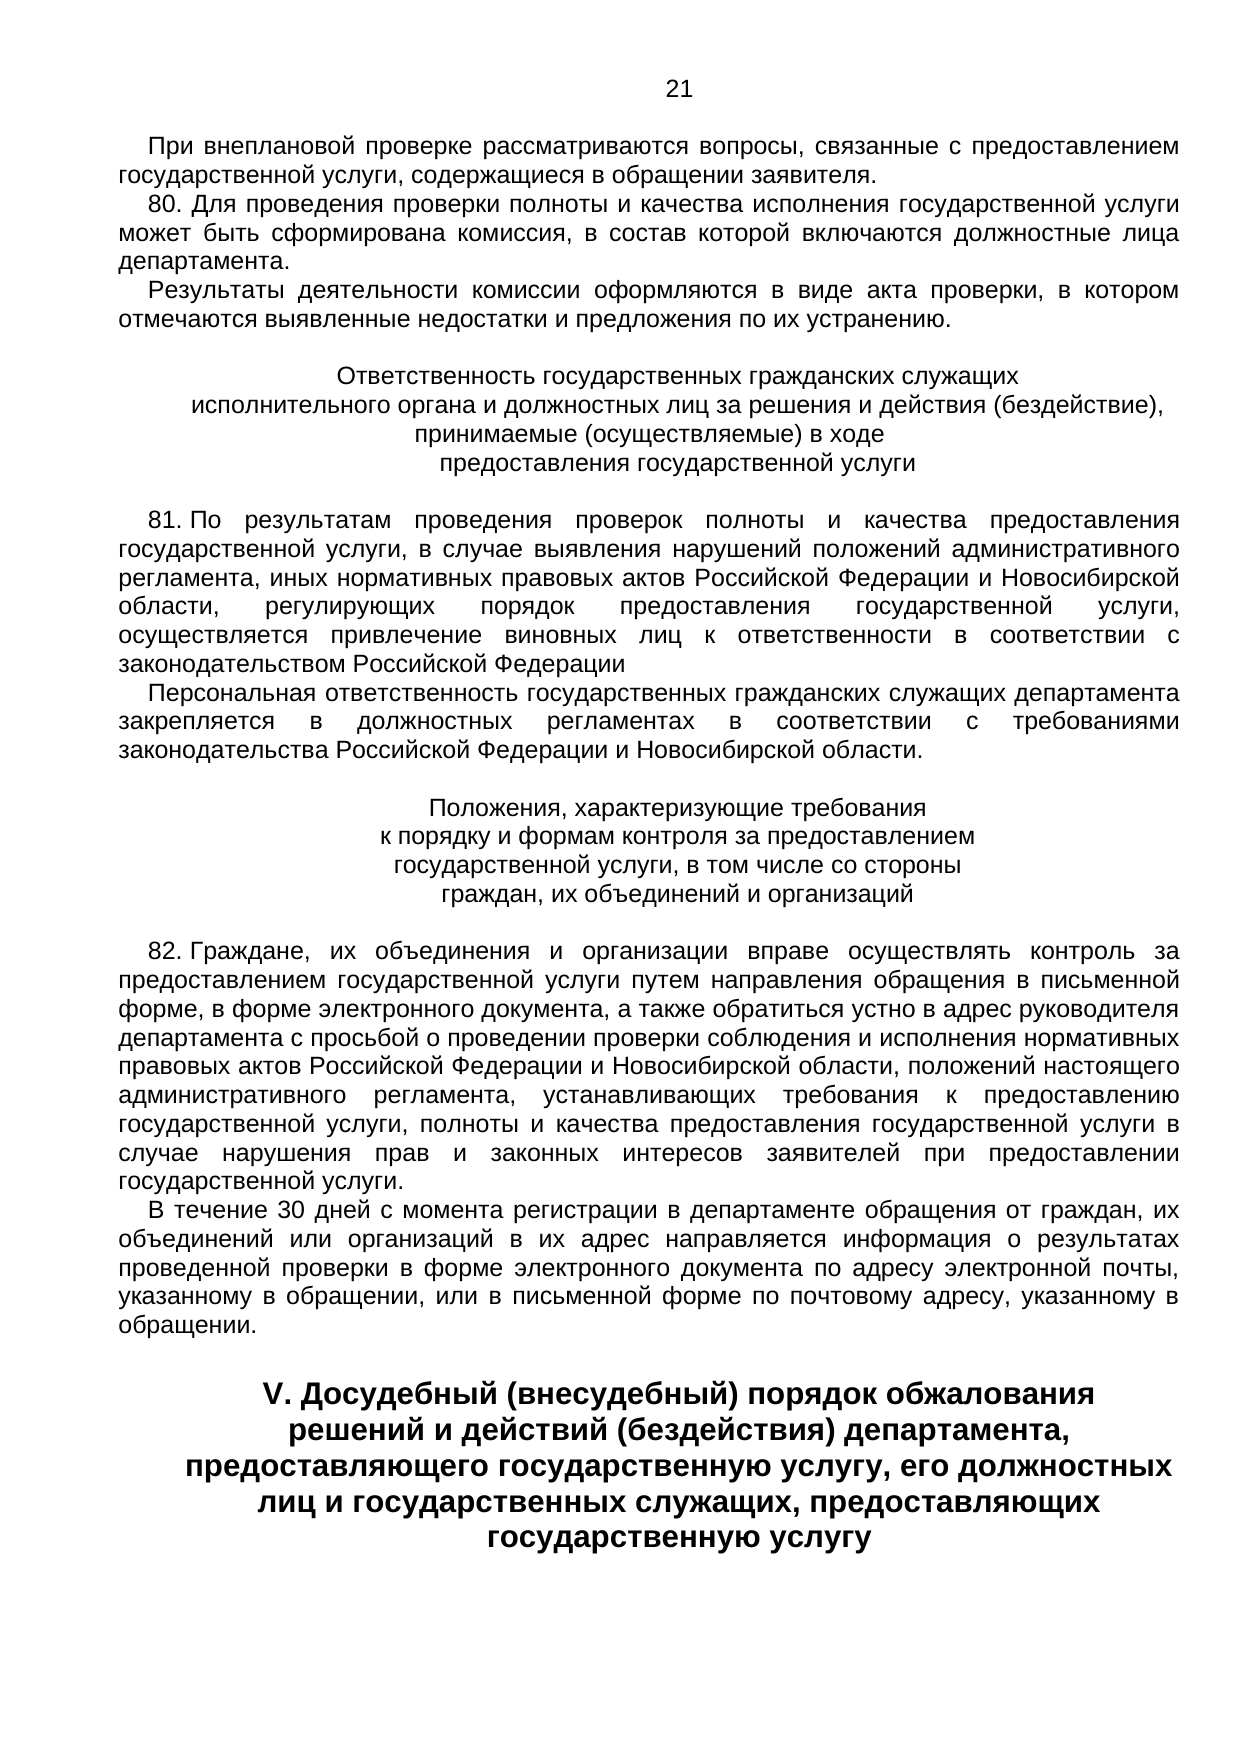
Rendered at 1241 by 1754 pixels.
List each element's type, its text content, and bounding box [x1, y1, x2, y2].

text При внеплановой проверке рассматриваются вопросы, связанные с предоставлением государственной услуги, содержащиеся в обращении заявителя. [118, 131, 1181, 189]
text Положения, характеризующие требования [118, 793, 1181, 821]
text предоставления государственной услуги [118, 448, 1181, 476]
text предоставляющего государственную услугу, его должностных [118, 1447, 1181, 1483]
text 82. Граждане, их объединения и организации вправе осуществлять контроль за предоставлением государственной услуги путем направления обращения в письменной форме, в форме электронного документа, а также обратиться устно в адрес руководителя департамента с просьбой о проведении проверки соблюдения и исполнения нормативных правовых актов Российской Федерации и Новосибирской области, положений настоящего административного регламента, устанавливающих требования к предоставлению государственной услуги, полноты и качества предоставления государственной услуги в случае нарушения прав и законных интересов заявителей при предоставлении государственной услуги. [118, 936, 1181, 1195]
text решений и действий (бездействия) департамента, [118, 1411, 1181, 1447]
text к порядку и формам контроля за предоставлением [118, 821, 1181, 850]
text граждан, их объединений и организаций [118, 879, 1181, 908]
text лиц и государственных служащих, предоставляющих [118, 1483, 1181, 1518]
text V. Досудебный (внесудебный) порядок обжалования [118, 1375, 1181, 1411]
text Персональная ответственность государственных гражданских служащих департамента закрепляется в должностных регламентах в соответствии с требованиями законодательства Российской Федерации и Новосибирской области. [118, 678, 1181, 764]
text государственной услуги, в том числе со стороны [118, 850, 1181, 879]
text Ответственность государственных гражданских служащих [118, 361, 1181, 390]
text 80. Для проведения проверки полноты и качества исполнения государственной услуги может быть сформирована комиссия, в состав которой включаются должностные лица департамента. [118, 189, 1181, 275]
text Результаты деятельности комиссии оформляются в виде акта проверки, в котором отмечаются выявленные недостатки и предложения по их устранению. [118, 275, 1181, 333]
text исполнительного органа и должностных лиц за решения и действия (бездействие), принимаемые (осуществляемые) в ходе [118, 390, 1181, 448]
text В течение 30 дней с момента регистрации в департаменте обращения от граждан, их объединений или организаций в их адрес направляется информация о результатах проведенной проверки в форме электронного документа по адресу электронной почты, указанному в обращении, или в письменной форме по почтовому адресу, указанному в обращении. [118, 1195, 1181, 1339]
text 81. По результатам проведения проверок полноты и качества предоставления государственной услуги, в случае выявления нарушений положений административного регламента, иных нормативных правовых актов Российской Федерации и Новосибирской области, регулирующих порядок предоставления государственной услуги, осуществляется привлечение виновных лиц к ответственности в соответствии с законодательством Российской Федерации [118, 505, 1181, 678]
text государственную услугу [118, 1518, 1181, 1554]
